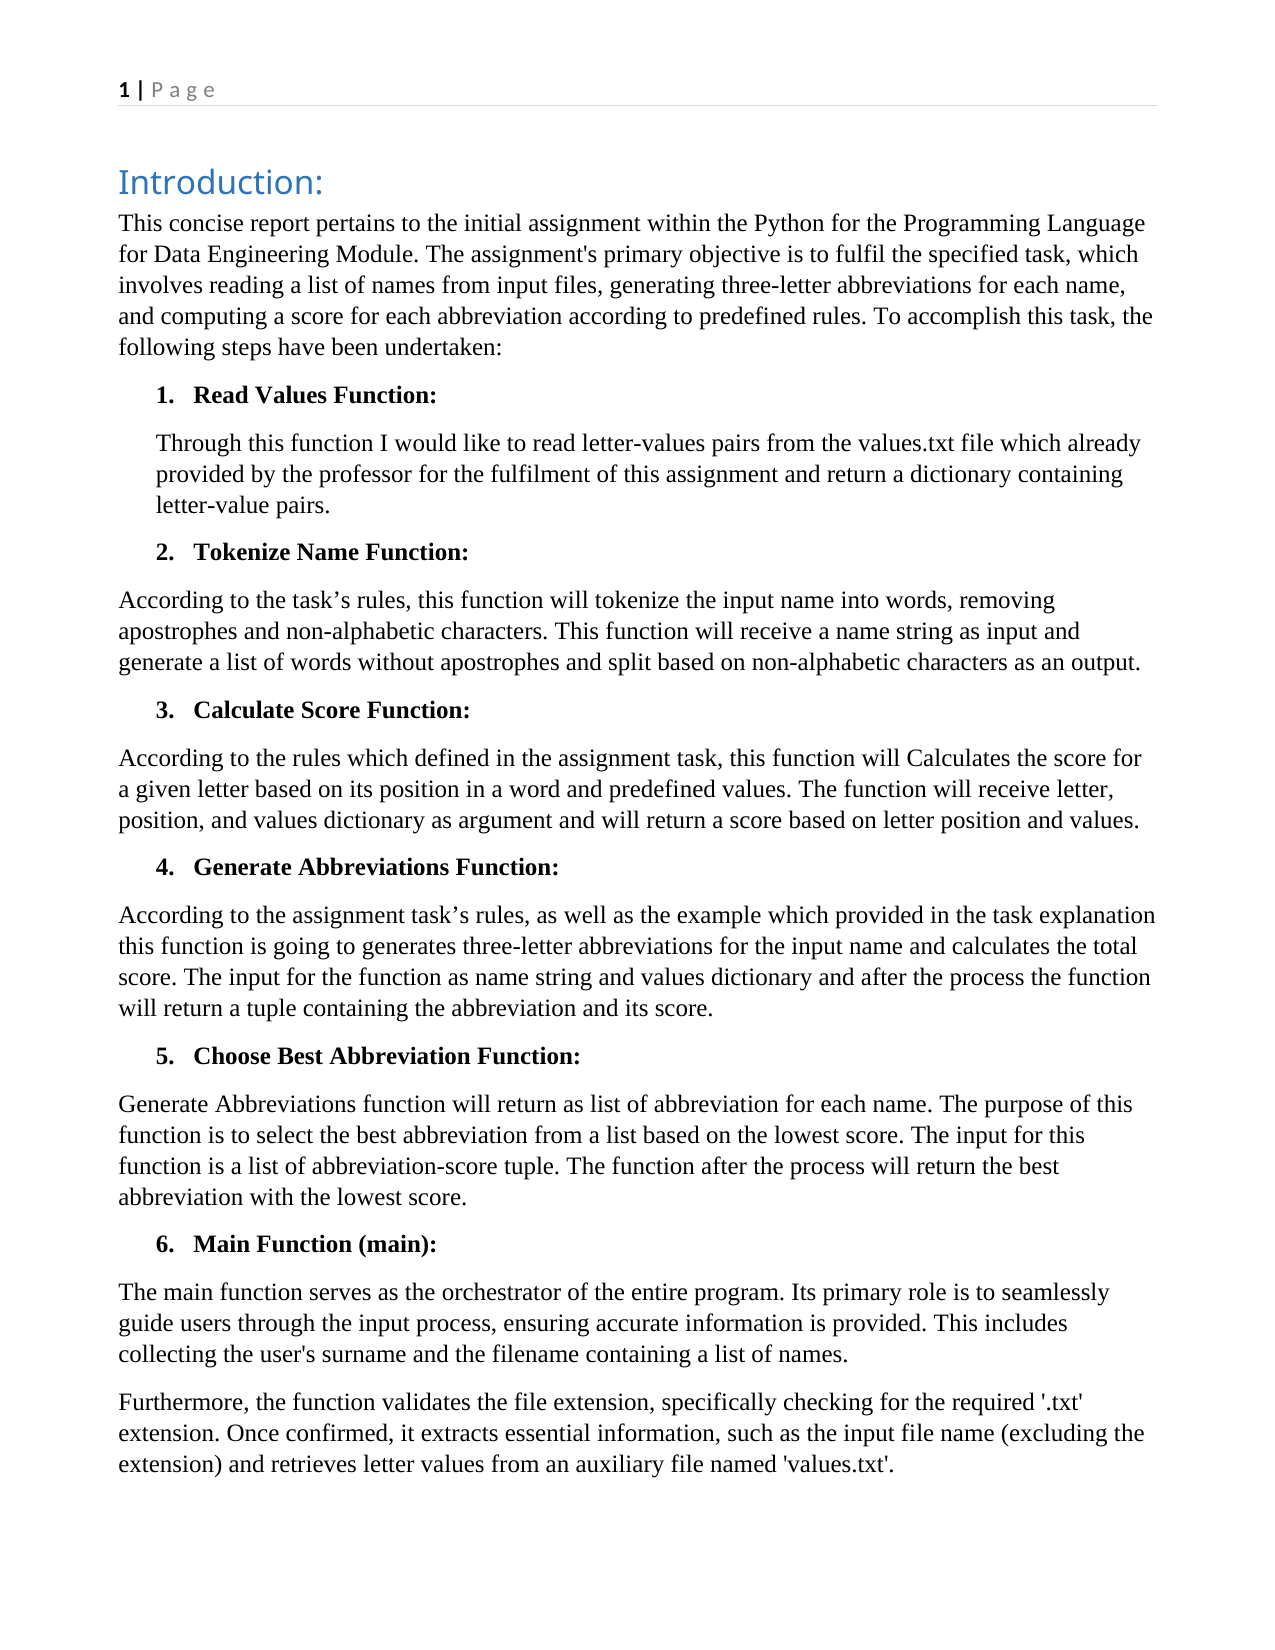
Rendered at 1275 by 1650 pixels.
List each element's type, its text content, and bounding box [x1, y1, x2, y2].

list Choose Best Abbreviation Function: [156, 1041, 1157, 1070]
text Furthermore, the function validates the file extension, specifically checking for the required '.txt' extension. Once confirmed, it extracts essential information, such as the input file name (excluding the extension) and retrieves letter values from an auxiliary file named 'values.txt'. [118, 1387, 1157, 1478]
subtitle Introduction: [118, 159, 1157, 204]
text Generate Abbreviations function will return as list of abbreviation for each name. The purpose of this function is to select the best abbreviation from a list based on the lowest score. The input for this function is a list of abbreviation-score tuple. The function after the process will return the best abbreviation with the lowest score. [118, 1089, 1157, 1211]
text According to the rules which defined in the assignment task, this function will Calculates the score for a given letter based on its position in a word and predefined values. The function will receive letter, position, and values dictionary as argument and will return a score based on letter position and values. [118, 743, 1157, 833]
list Generate Abbreviations Function: [156, 852, 1157, 881]
list Main Function (main): [156, 1229, 1157, 1258]
text The main function serves as the orchestrator of the entire program. Its primary role is to seamlessly guide users through the input process, ensuring accurate information is provided. This includes collecting the user's surname and the filename containing a list of names. [118, 1277, 1157, 1368]
text This concise report pertains to the initial assignment within the Python for the Programming Language for Data Engineering Module. The assignment's primary objective is to fulfil the specified task, which involves reading a list of names from input files, generating three-letter abbreviations for each name, and computing a score for each abbreviation according to predefined rules. To accomplish this task, the following steps have been undertaken: [118, 208, 1157, 361]
list Read Values Function: [156, 380, 1157, 409]
text Through this function I would like to read letter-values pairs from the values.txt file which already provided by the professor for the fulfilment of this assignment and return a dictionary containing letter-value pairs. [156, 428, 1157, 518]
list Tokenize Name Function: [156, 537, 1157, 566]
text According to the task’s rules, this function will tokenize the input name into words, removing apostrophes and non-alphabetic characters. This function will receive a name string as input and generate a list of words without apostrophes and split based on non-alphabetic characters as an output. [118, 585, 1157, 676]
list Calculate Score Function: [156, 695, 1157, 724]
text According to the assignment task’s rules, as well as the example which provided in the task explanation this function is going to generates three-letter abbreviations for the input name and calculates the total score. The input for the function as name string and values dictionary and after the process the function will return a tuple containing the abbreviation and its score. [118, 900, 1157, 1022]
